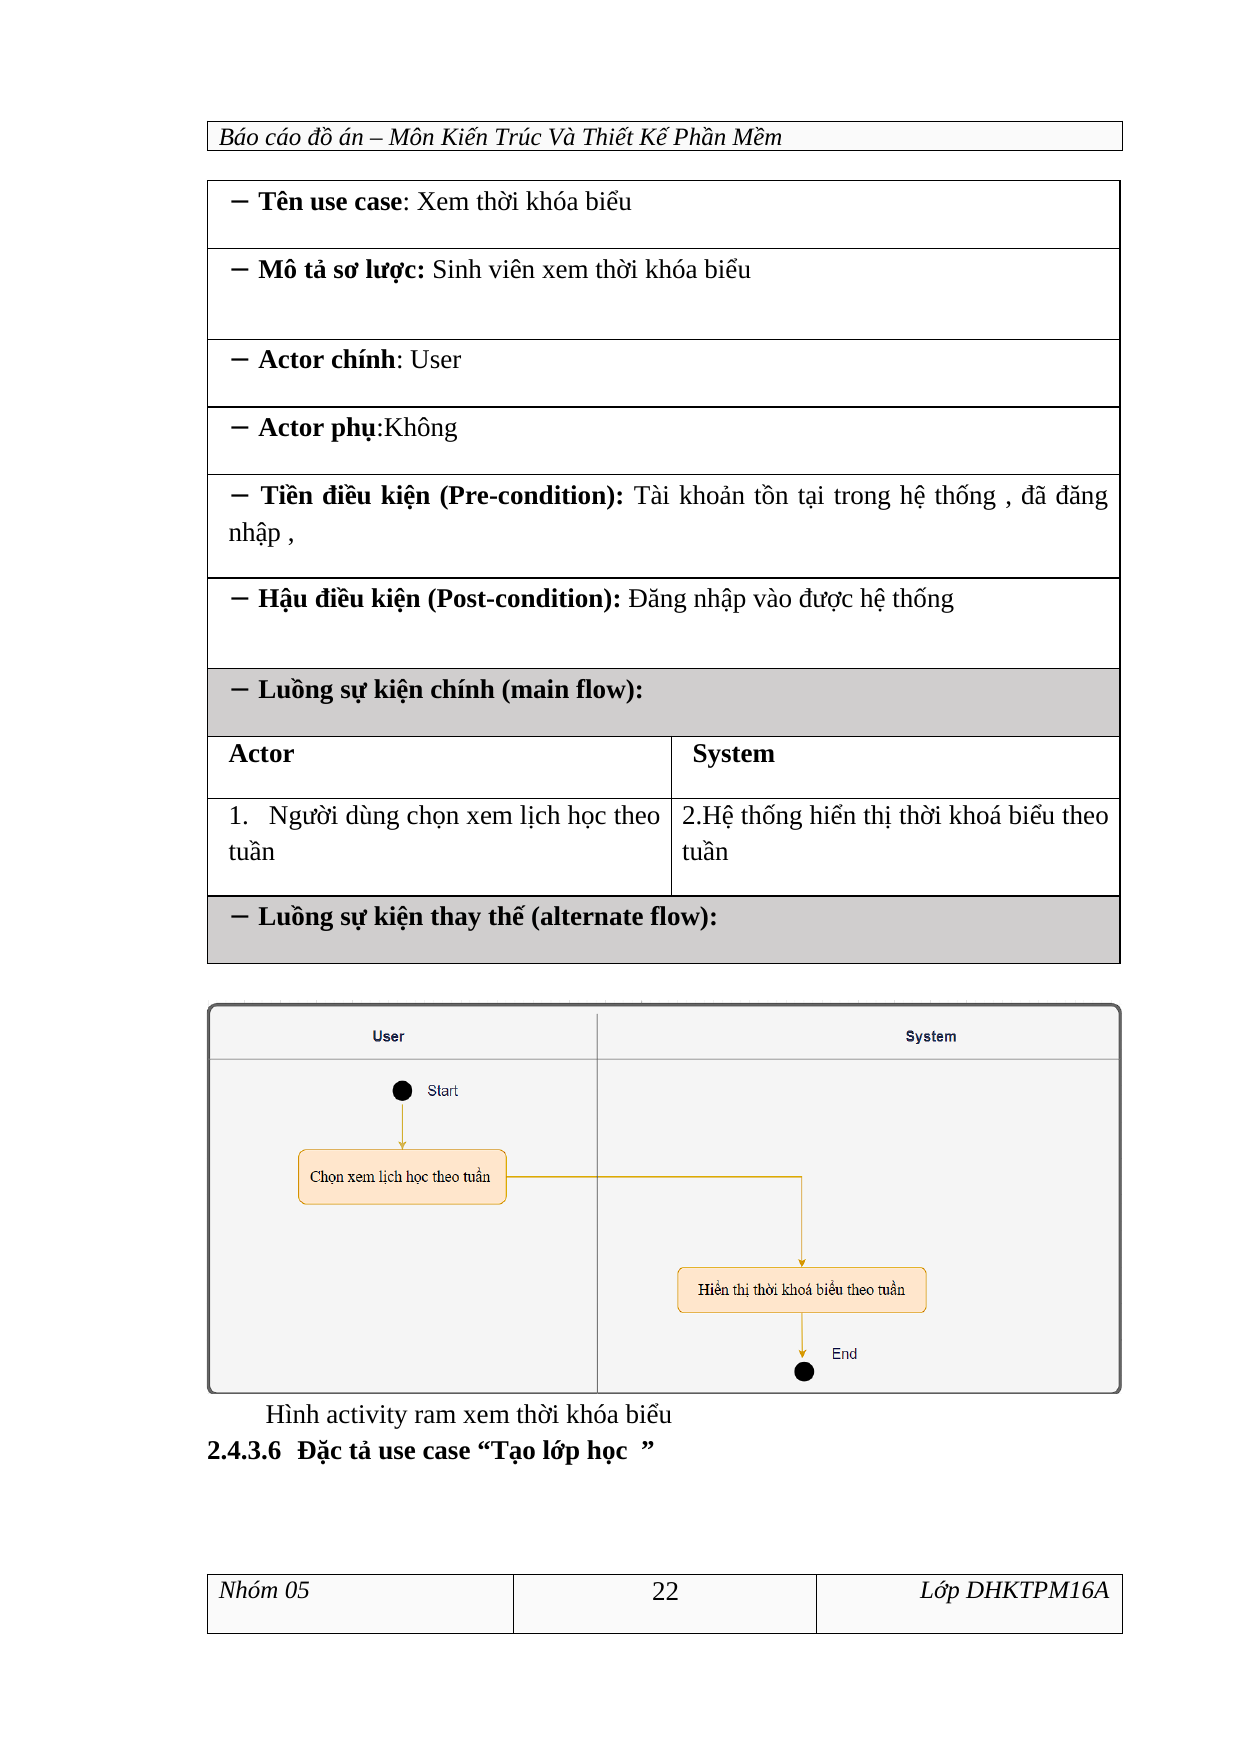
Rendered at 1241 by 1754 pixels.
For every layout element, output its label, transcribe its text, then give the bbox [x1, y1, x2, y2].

picture [206, 1000, 1122, 1394]
list Đặc tả use case “Tạo lớp học ” [207, 1434, 1122, 1465]
text Hình activity ram xem thời khóa biểu [207, 1398, 1122, 1429]
